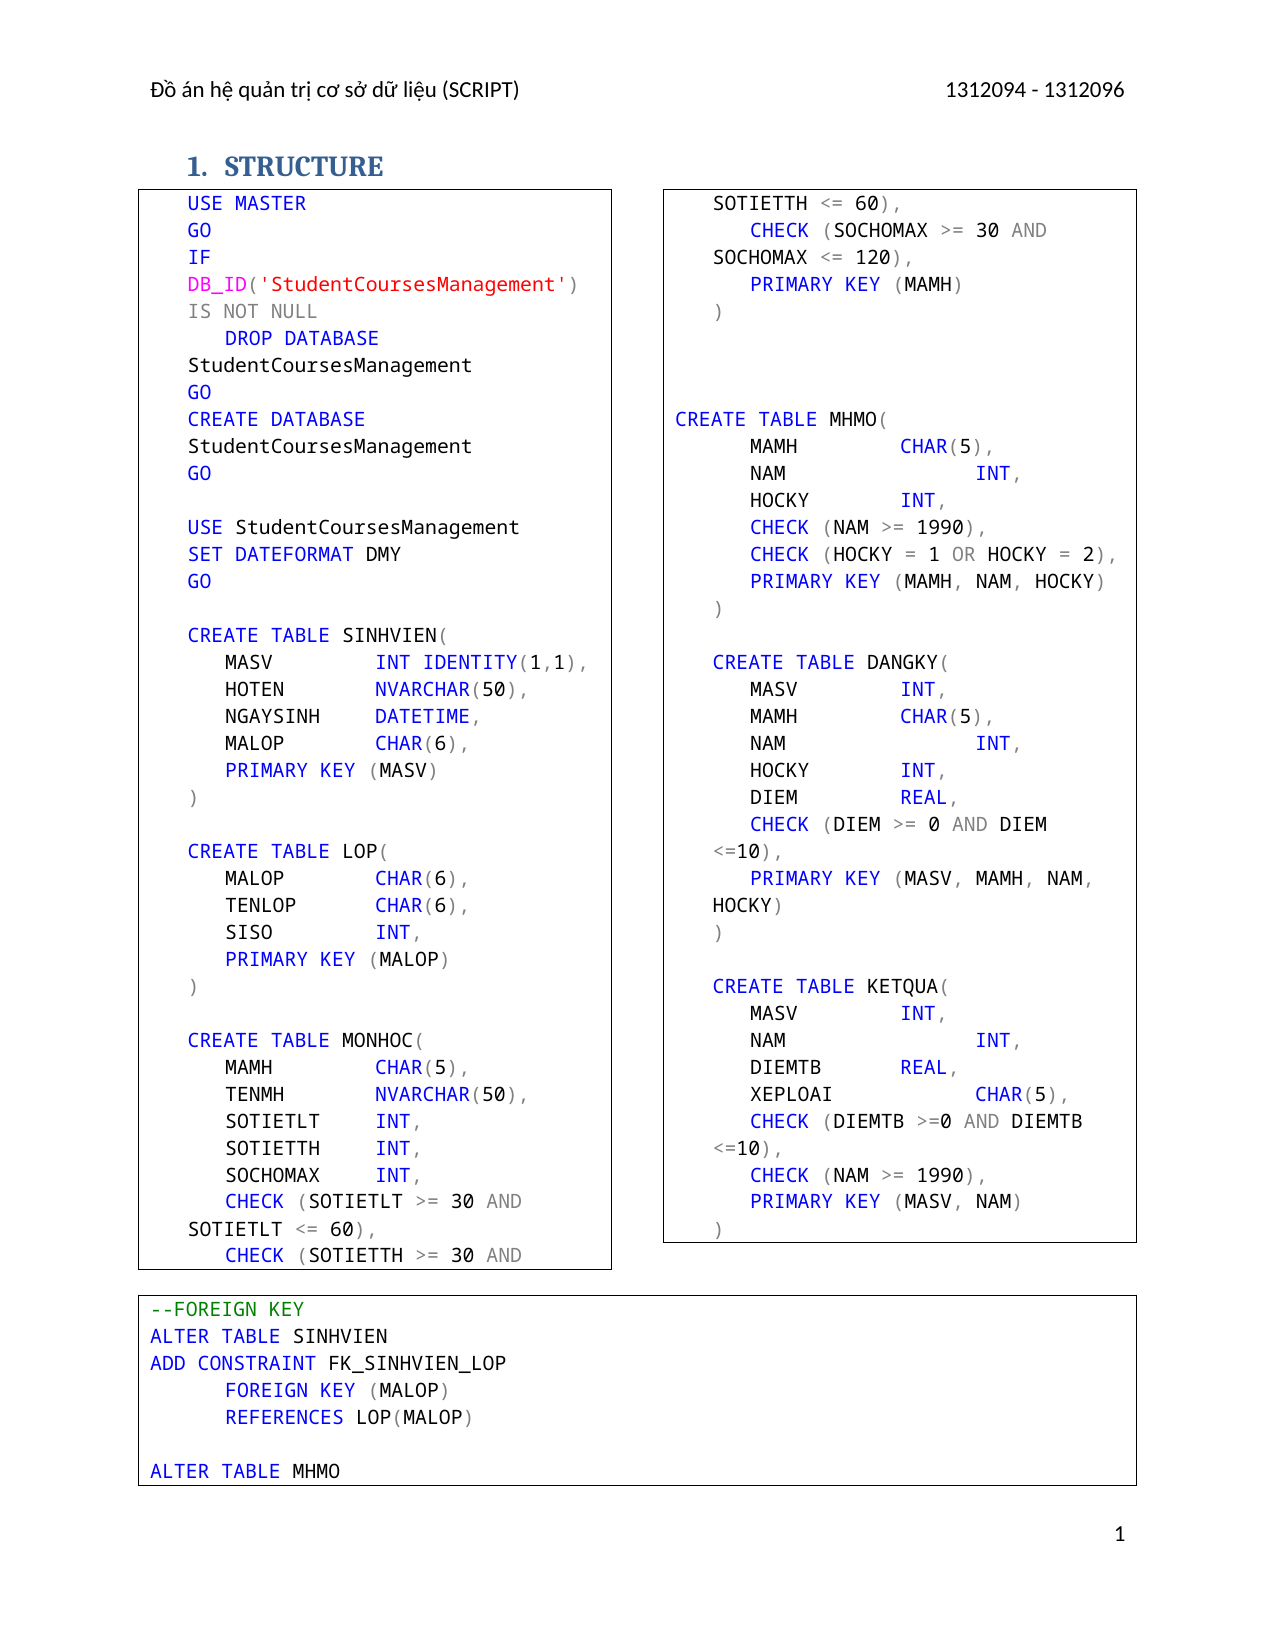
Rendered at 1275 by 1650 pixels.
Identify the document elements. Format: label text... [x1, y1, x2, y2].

table_header USE MASTER GO IF DB_ID('StudentCoursesManagement') IS NOT NULL DROP DATABASE StudentCoursesManagement GO CREATE DATABASE StudentCoursesManagement GO USE StudentCoursesManagement SET DATEFORMAT DMY GO CREATE TABLE SINHVIEN( MASV INT IDENTITY(1,1), HOTEN NVARCHAR(50), NGAYSINH DATETIME, MALOP CHAR(6), PRIMARY KEY (MASV) ) CREATE TABLE LOP( MALOP CHAR(6), TENLOP CHAR(6), SISO INT, PRIMARY KEY (MALOP) ) CREATE TABLE MONHOC( MAMH CHAR(5), TENMH NVARCHAR(50), SOTIETLT INT, SOTIETTH INT, SOCHOMAX INT, CHECK (SOTIETLT >= 30 AND SOTIETLT <= 60), CHECK (SOTIETTH >= 30 AND SOTIETTH <= 60), CHECK (SOCHOMAX >= 30 AND SOCHOMAX <= 120), PRIMARY KEY (MAMH) ) CREATE TABLE MHMO( MAMH CHAR(5), NAM INT, HOCKY INT, CHECK (NAM >= 1990), CHECK (HOCKY = 1 OR HOCKY = 2), PRIMARY KEY (MAMH, NAM, HOCKY) ) CREATE TABLE DANGKY( MASV INT, MAMH CHAR(5), NAM INT, HOCKY INT, DIEM REAL, CHECK (DIEM >= 0 AND DIEM <=10), PRIMARY KEY (MASV, MAMH, NAM, HOCKY) ) CREATE TABLE KETQUA( MASV INT, NAM INT, DIEMTB REAL, XEPLOAI CHAR(5), CHECK (DIEMTB >=0 AND DIEMTB <=10), CHECK (NAM >= 1990), PRIMARY KEY (MASV, NAM) ) [664, 190, 1136, 1242]
table_header USE MASTER GO IF DB_ID('StudentCoursesManagement') IS NOT NULL DROP DATABASE StudentCoursesManagement GO CREATE DATABASE StudentCoursesManagement GO USE StudentCoursesManagement SET DATEFORMAT DMY GO CREATE TABLE SINHVIEN( MASV INT IDENTITY(1,1), HOTEN NVARCHAR(50), NGAYSINH DATETIME, MALOP CHAR(6), PRIMARY KEY (MASV) ) CREATE TABLE LOP( MALOP CHAR(6), TENLOP CHAR(6), SISO INT, PRIMARY KEY (MALOP) ) CREATE TABLE MONHOC( MAMH CHAR(5), TENMH NVARCHAR(50), SOTIETLT INT, SOTIETTH INT, SOCHOMAX INT, CHECK (SOTIETLT >= 30 AND SOTIETLT <= 60), CHECK (SOTIETTH >= 30 AND SOTIETTH <= 60), CHECK (SOCHOMAX >= 30 AND SOCHOMAX <= 120), PRIMARY KEY (MAMH) ) CREATE TABLE MHMO( MAMH CHAR(5), NAM INT, HOCKY INT, CHECK (NAM >= 1990), CHECK (HOCKY = 1 OR HOCKY = 2), PRIMARY KEY (MAMH, NAM, HOCKY) ) CREATE TABLE DANGKY( MASV INT, MAMH CHAR(5), NAM INT, HOCKY INT, DIEM REAL, CHECK (DIEM >= 0 AND DIEM <=10), PRIMARY KEY (MASV, MAMH, NAM, HOCKY) ) CREATE TABLE KETQUA( MASV INT, NAM INT, DIEMTB REAL, XEPLOAI CHAR(5), CHECK (DIEMTB >=0 AND DIEMTB <=10), CHECK (NAM >= 1990), PRIMARY KEY (MASV, NAM) ) [139, 190, 611, 1269]
subtitle STRUCTURE [187, 150, 1125, 183]
